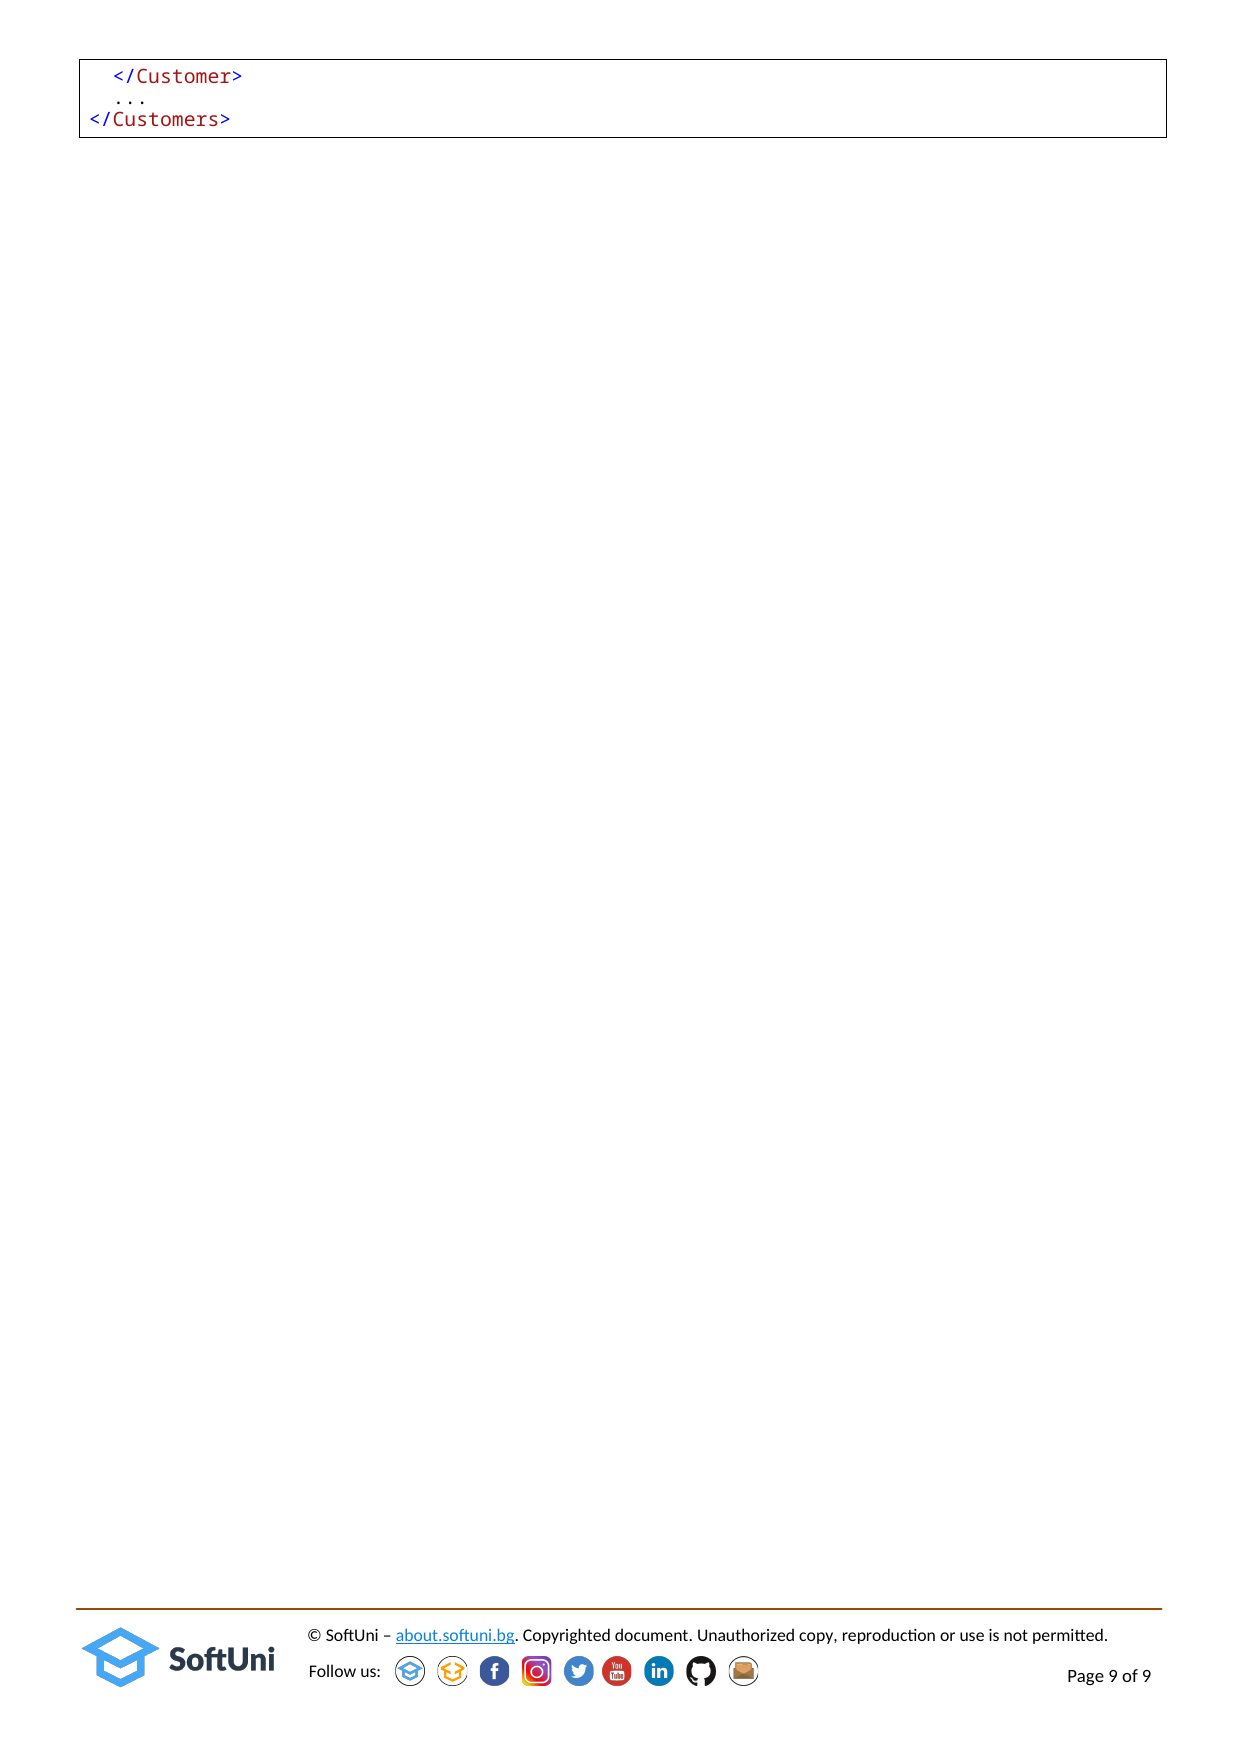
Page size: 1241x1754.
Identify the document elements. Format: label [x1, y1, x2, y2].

picture [522, 1656, 552, 1686]
picture [686, 1656, 716, 1686]
picture [644, 1656, 653, 1665]
picture [602, 1656, 632, 1686]
picture [644, 1677, 653, 1686]
picture [479, 1656, 510, 1686]
picture [665, 1656, 674, 1665]
picture [665, 1677, 674, 1686]
picture [75, 1621, 281, 1693]
picture [395, 1656, 425, 1686]
picture [564, 1656, 594, 1686]
table_cell [80, 60, 1166, 137]
picture [437, 1656, 468, 1686]
picture [728, 1656, 759, 1686]
picture [658, 1668, 667, 1678]
